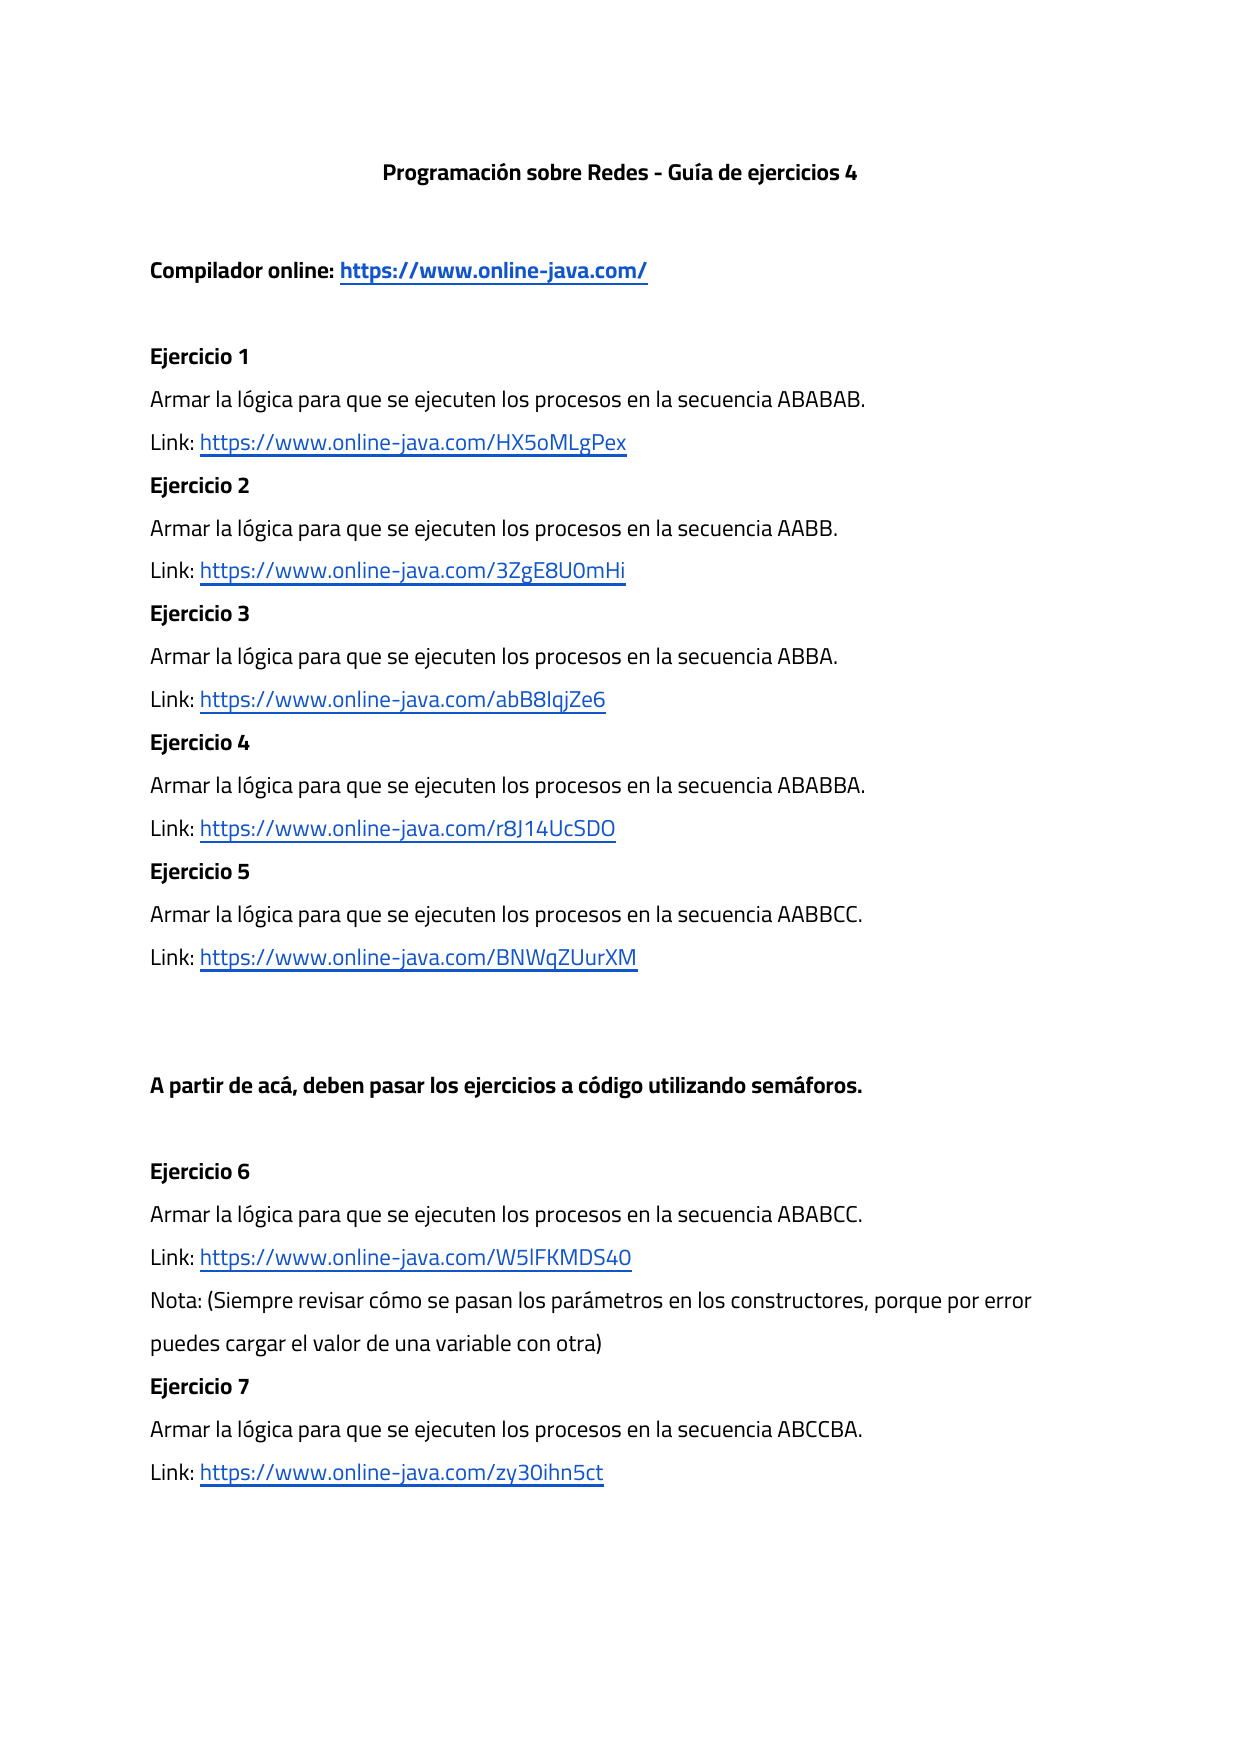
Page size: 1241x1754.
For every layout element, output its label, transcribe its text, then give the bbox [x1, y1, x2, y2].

text Ejercicio 2 [150, 463, 1090, 506]
text Ejercicio 4 [150, 721, 1090, 763]
text Link: https://www.online-java.com/zy30ihn5ct [150, 1450, 1090, 1493]
text Ejercicio 6 [150, 1150, 1090, 1193]
text Armar la lógica para que se ejecuten los procesos en la secuencia ABABAB. [150, 377, 1090, 420]
text A partir de acá, deben pasar los ejercicios a código utilizando semáforos. [150, 1064, 1090, 1107]
text Link: https://www.online-java.com/3ZgE8U0mHi [150, 549, 1090, 592]
text Armar la lógica para que se ejecuten los procesos en la secuencia ABABBA. [150, 763, 1090, 806]
text Armar la lógica para que se ejecuten los procesos en la secuencia ABABCC. [150, 1193, 1090, 1236]
text Compilador online: https://www.online-java.com/ [150, 248, 1090, 291]
text Ejercicio 1 [150, 334, 1090, 377]
text Link: https://www.online-java.com/HX5oMLgPex [150, 420, 1090, 463]
text Armar la lógica para que se ejecuten los procesos en la secuencia ABBA. [150, 635, 1090, 678]
text Ejercicio 7 [150, 1364, 1090, 1407]
text Armar la lógica para que se ejecuten los procesos en la secuencia AABB. [150, 506, 1090, 549]
text Nota: (Siempre revisar cómo se pasan los parámetros en los constructores, porque por error puedes cargar el valor de una variable con otra) [150, 1278, 1090, 1364]
text Armar la lógica para que se ejecuten los procesos en la secuencia ABCCBA. [150, 1407, 1090, 1450]
text Link: https://www.online-java.com/BNWqZUurXM [150, 935, 1090, 978]
text Link: https://www.online-java.com/W5lFKMDS40 [150, 1236, 1090, 1278]
text Armar la lógica para que se ejecuten los procesos en la secuencia AABBCC. [150, 892, 1090, 935]
text Link: https://www.online-java.com/abB8IqjZe6 [150, 678, 1090, 721]
text Ejercicio 3 [150, 592, 1090, 635]
text Programación sobre Redes - Guía de ejercicios 4 [150, 150, 1090, 193]
text Link: https://www.online-java.com/r8J14UcSDO [150, 806, 1090, 849]
text Ejercicio 5 [150, 849, 1090, 892]
